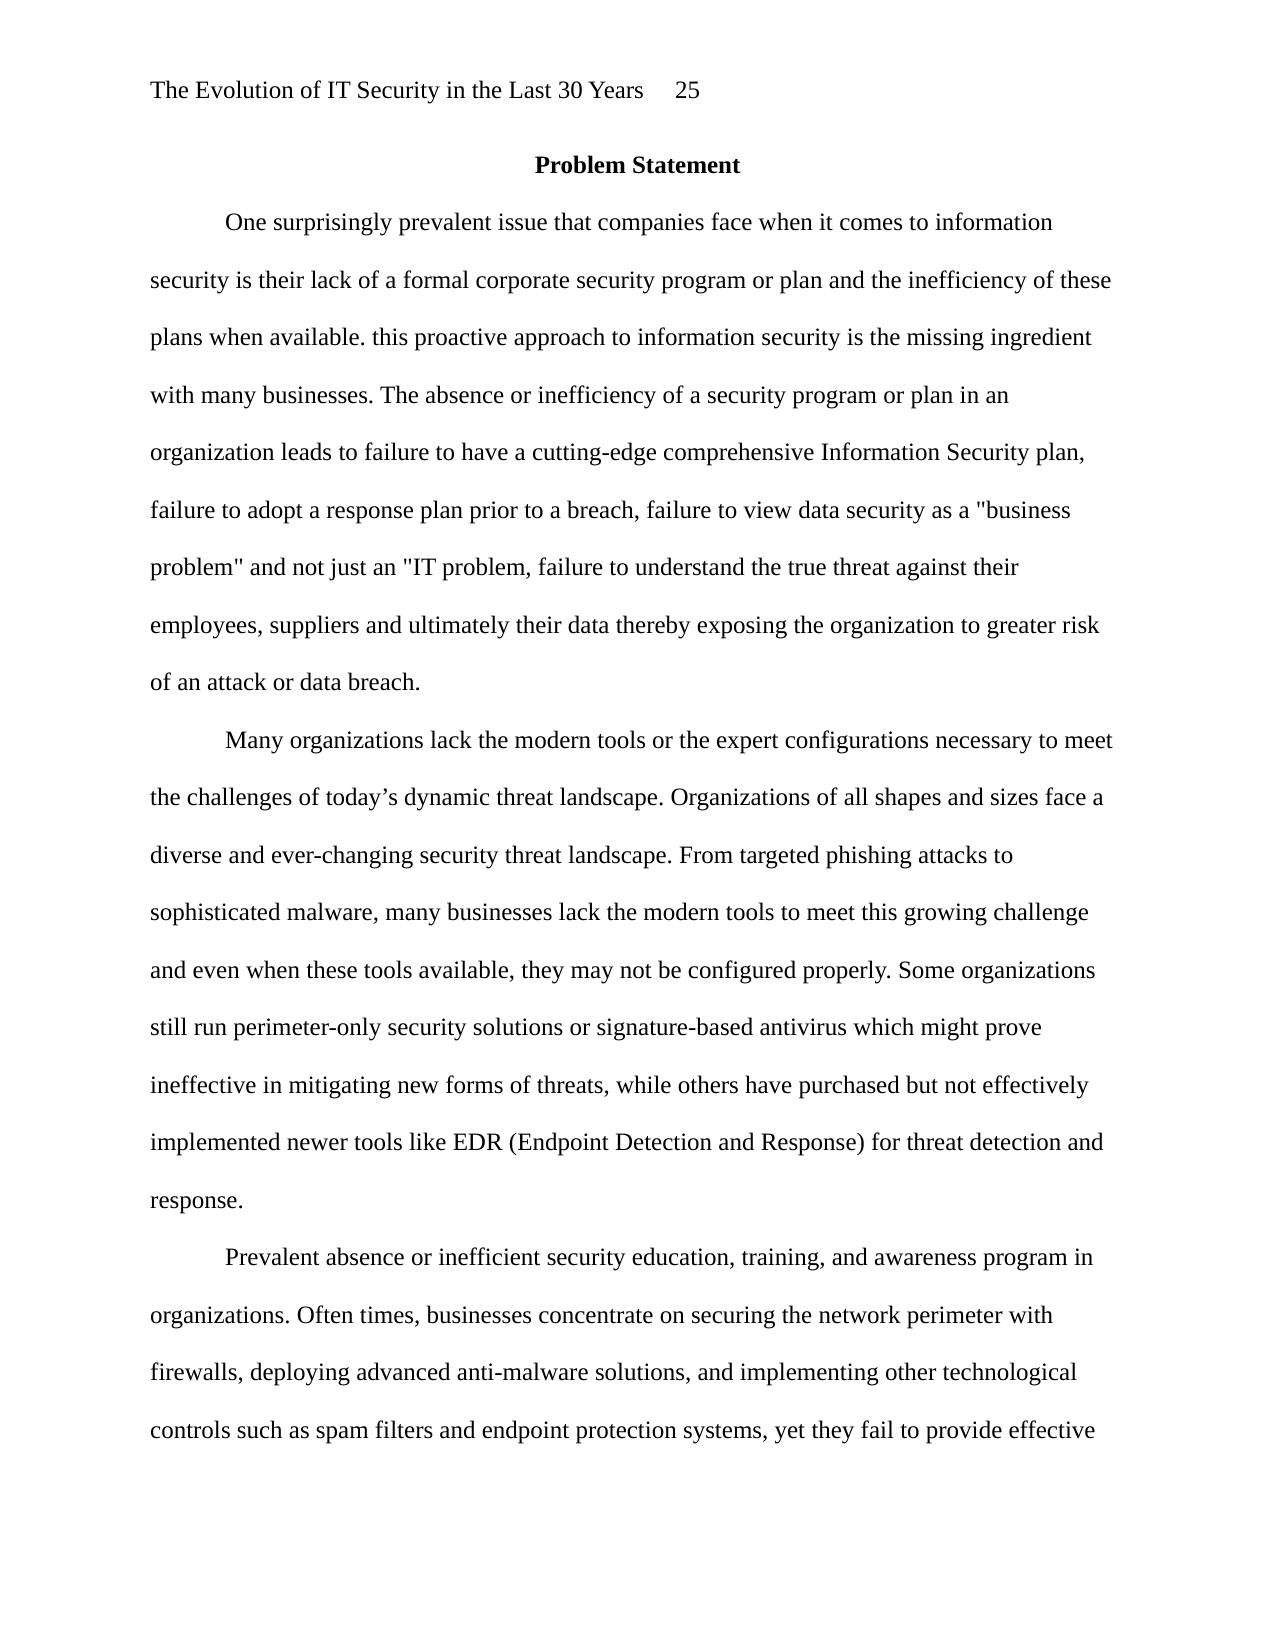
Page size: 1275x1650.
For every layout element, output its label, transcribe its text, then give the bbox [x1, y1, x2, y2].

subtitle Problem Statement [150, 150, 1125, 179]
text Many organizations lack the modern tools or the expert configurations necessary to meet the challenges of today’s dynamic threat landscape. Organizations of all shapes and sizes face a diverse and ever-changing security threat landscape. From targeted phishing attacks to sophisticated malware, many businesses lack the modern tools to meet this growing challenge and even when these tools available, they may not be configured properly. Some organizations still run perimeter-only security solutions or signature-based antivirus which might prove ineffective in mitigating new forms of threats, while others have purchased but not effectively implemented newer tools like EDR (Endpoint Detection and Response) for threat detection and response. [150, 725, 1125, 1214]
text One surprisingly prevalent issue that companies face when it comes to information security is their lack of a formal corporate security program or plan and the inefficiency of these plans when available. this proactive approach to information security is the missing ingredient with many businesses. The absence or inefficiency of a security program or plan in an organization leads to failure to have a cutting-edge comprehensive Information Security plan, failure to adopt a response plan prior to a breach, failure to view data security as a "business problem" and not just an "IT problem, failure to understand the true threat against their employees, suppliers and ultimately their data thereby exposing the organization to greater risk of an attack or data breach. [150, 207, 1125, 696]
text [150, 1242, 1125, 1444]
